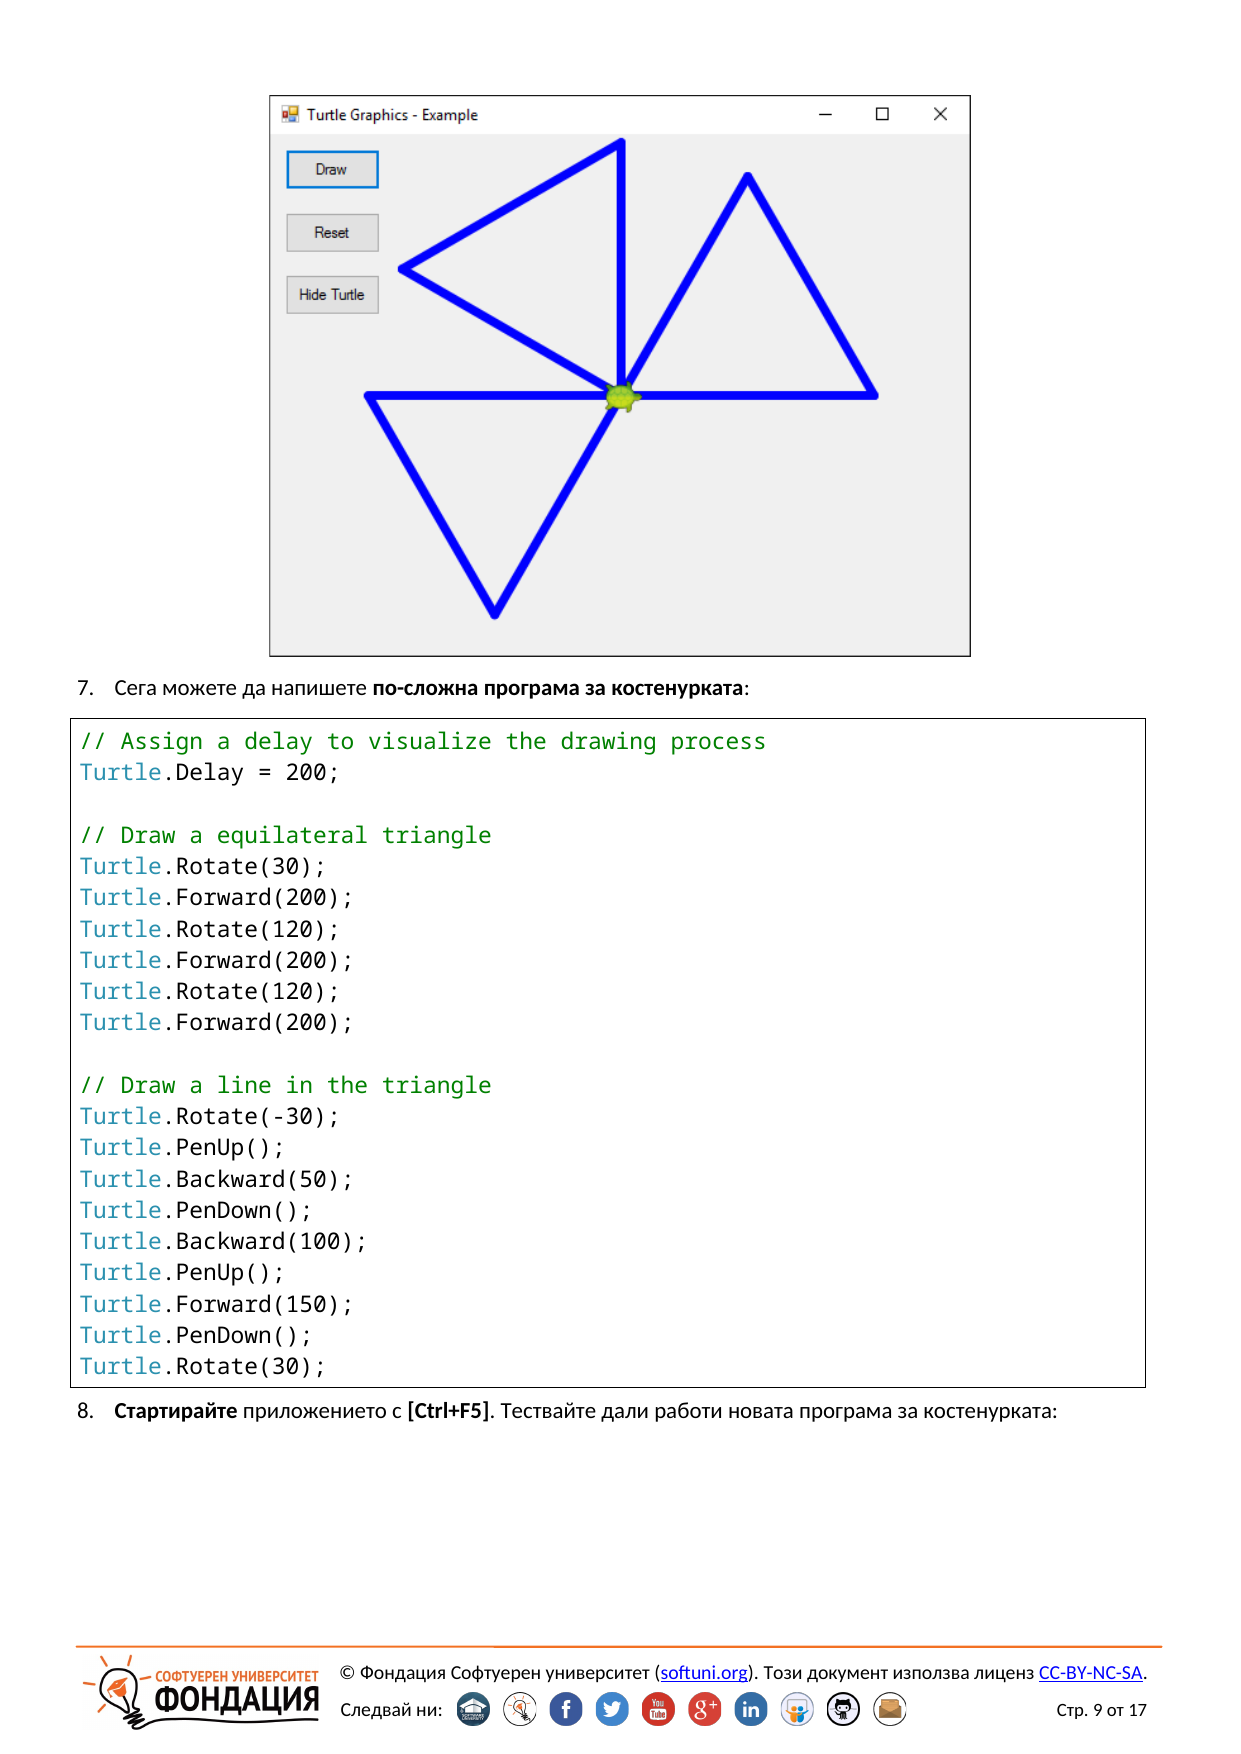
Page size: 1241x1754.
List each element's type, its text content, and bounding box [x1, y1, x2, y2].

picture [734, 1692, 768, 1726]
picture [549, 1692, 583, 1726]
picture [827, 1692, 860, 1726]
picture [688, 1692, 722, 1726]
picture [595, 1692, 629, 1726]
picture [642, 1692, 675, 1726]
picture [457, 1692, 490, 1726]
list Стартирайте приложението с [Ctrl+F5]. Тествайте дали работи новата програма за костенурката: [77, 1397, 1163, 1424]
picture [82, 1654, 319, 1730]
list Сега можете да напишете по-сложна програма за костенурката: [77, 673, 1163, 701]
picture [873, 1692, 907, 1726]
table_header // Assign a delay to visualize the drawing process Turtle.Delay = 200; // Draw a equilateral triangle Turtle.Rotate(30); Turtle.Forward(200); Turtle.Rotate(120); Turtle.Forward(200); Turtle.Rotate(120); Turtle.Forward(200); // Draw a line in the triangle Turtle.Rotate(-30); Turtle.PenUp(); Turtle.Backward(50); Turtle.PenDown(); Turtle.Backward(100); Turtle.PenUp(); Turtle.Forward(150); Turtle.PenDown(); Turtle.Rotate(30); [71, 719, 1145, 1387]
picture [503, 1692, 537, 1726]
picture [269, 95, 971, 657]
picture [780, 1692, 814, 1726]
